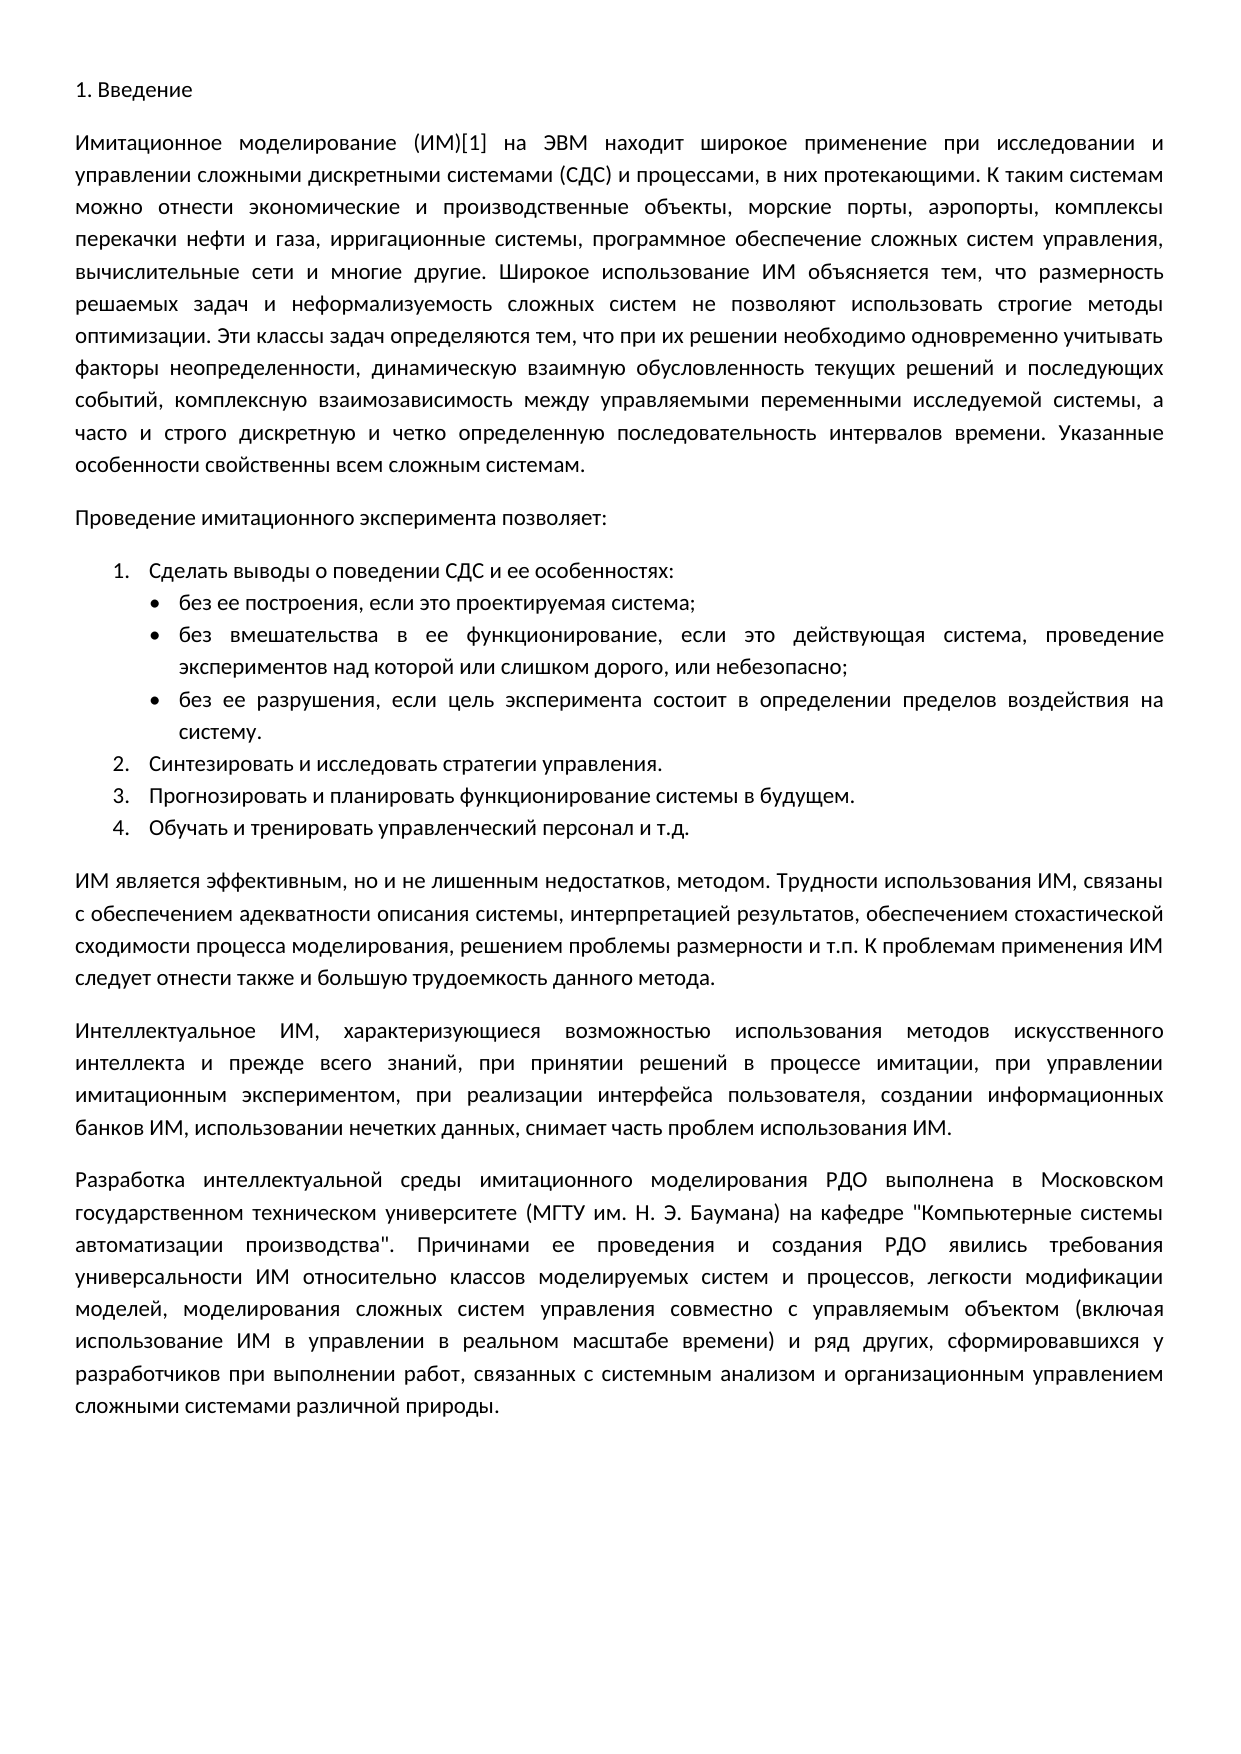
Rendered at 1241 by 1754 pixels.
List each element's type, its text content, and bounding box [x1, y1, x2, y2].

text Проведение имитационного эксперимента позволяет: [75, 503, 1165, 531]
text Имитационное моделирование (ИМ)[1] на ЭВМ находит широкое применение при исследовании и управлении сложными дискретными системами (СДС) и процессами, в них протекающими. К таким системам можно отнести экономические и производственные объекты, морские порты, аэропорты, комплексы перекачки нефти и газа, ирригационные системы, программное обеспечение сложных систем управления, вычислительные сети и многие другие. Широкое использование ИМ объясняется тем, что размерность решаемых задач и неформализуемость сложных систем не позволяют использовать строгие методы оптимизации. Эти классы задач определяются тем, что при их решении необходимо одновременно учитывать факторы неопределенности, динамическую взаимную обусловленность текущих решений и последующих событий, комплексную взаимозависимость между управляемыми переменными исследуемой системы, а часто и строго дискретную и четко определенную последовательность интервалов времени. Указанные особенности свойственны всем сложным системам. [75, 128, 1165, 478]
list без вмешательства в ее функционирование, если это действующая система, проведение экспериментов над которой или слишком дорого, или небезопасно; [149, 620, 1165, 681]
list без ее разрушения, если цель эксперимента состоит в определении пределов воздействия на систему. [149, 685, 1165, 745]
list Сделать выводы о поведении СДС и ее особенностях: [112, 556, 1165, 584]
text ИМ является эффективным, но и не лишенным недостатков, методом. Трудности использования ИМ, связаны с обеспечением адекватности описания системы, интерпретацией результатов, обеспечением стохастической сходимости процесса моделирования, решением проблемы размерности и т.п. К проблемам применения ИМ следует отнести также и большую трудоемкость данного метода. [75, 866, 1165, 991]
list Синтезировать и исследовать стратегии управления. [112, 749, 1165, 777]
text Интеллектуальное ИМ, характеризующиеся возможностью использования методов искусственного интеллекта и прежде всего знаний, при принятии решений в процессе имитации, при управлении имитационным экспериментом, при реализации интерфейса пользователя, создании информационных банков ИМ, использовании нечетких данных, снимает часть проблем использования ИМ. [75, 1016, 1165, 1141]
list Обучать и тренировать управленческий персонал и т.д. [112, 813, 1165, 841]
list Прогнозировать и планировать функционирование системы в будущем. [112, 781, 1165, 809]
text 1. Введение [75, 75, 1165, 103]
list без ее построения, если это проектируемая система; [149, 588, 1165, 616]
